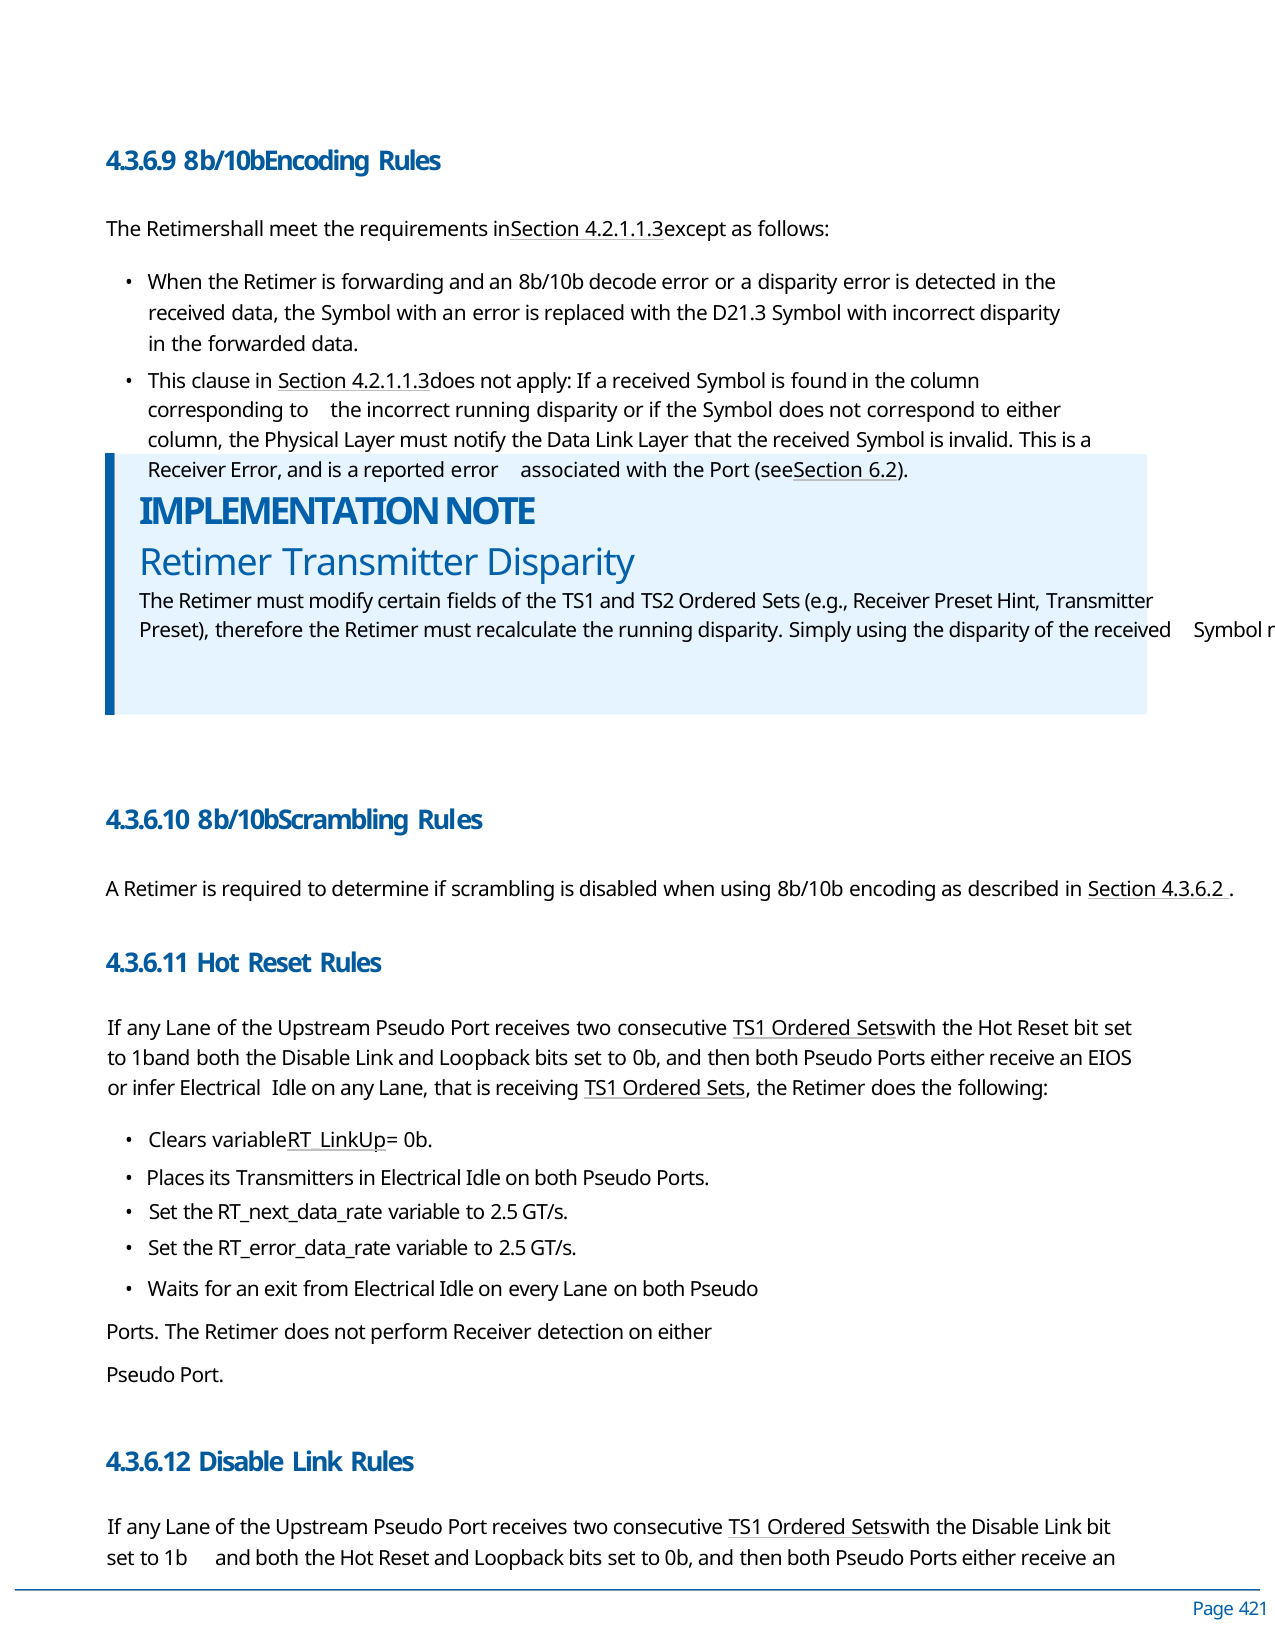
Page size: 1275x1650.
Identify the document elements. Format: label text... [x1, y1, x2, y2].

text • Set the RT_next_data_rate variable to 2.5 GT/s. [125, 1201, 1273, 1227]
text 4.3.6.10 8b/10bScrambling Rules [106, 806, 1273, 841]
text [106, 1512, 1142, 1571]
text A Retimer is required to determine if scrambling is disabled when using 8b/10b encoding as described in Section 4.3.6.2 . [105, 874, 1273, 902]
text • This clause in Section 4.2.1.1.3does not apply: If a received Symbol is found in the column corresponding to the incorrect running disparity or if the Symbol does not correspond to either column, the Physical Layer must notify the Data Link Layer that the received Symbol is invalid. This is a Receiver Error, and is a reported error associated with the Port (seeSection 6.2). [125, 366, 1097, 484]
text If any Lane of the Upstream Pseudo Port receives two consecutive TS1 Ordered Setswith the Hot Reset bit set to 1band both the Disable Link and Loopback bits set to 0b, and then both Pseudo Ports either receive an EIOS or infer Electrical Idle on any Lane, that is receiving TS1 Ordered Sets, the Retimer does the following: [107, 1013, 1133, 1102]
text 4.3.6.11 Hot Reset Rules [106, 951, 1273, 978]
text • When the Retimer is forwarding and an 8b/10b decode error or a disparity error is detected in the received data, the Symbol with an error is replaced with the D21.3 Symbol with incorrect disparity in the forwarded data. [125, 267, 1061, 357]
text 4.3.6.12 Disable Link Rules [106, 1449, 1273, 1477]
text • Set the RT_error_data_rate variable to 2.5 GT/s. [125, 1238, 1273, 1264]
text • Waits for an exit from Electrical Idle on every Lane on both Pseudo Ports. The Retimer does not perform Receiver detection on either Pseudo Port. [106, 1274, 773, 1388]
text 4.3.6.9 8b/10bEncoding Rules [106, 146, 1273, 181]
text • Places its Transmitters in Electrical Idle on both Pseudo Ports. [125, 1165, 1273, 1191]
text • Clears variableRT_LinkUp= 0b. [125, 1125, 1273, 1153]
picture [105, 453, 116, 715]
text The Retimershall meet the requirements inSection 4.2.1.1.3except as follows: [106, 214, 1273, 243]
picture [14, 1589, 1261, 1593]
